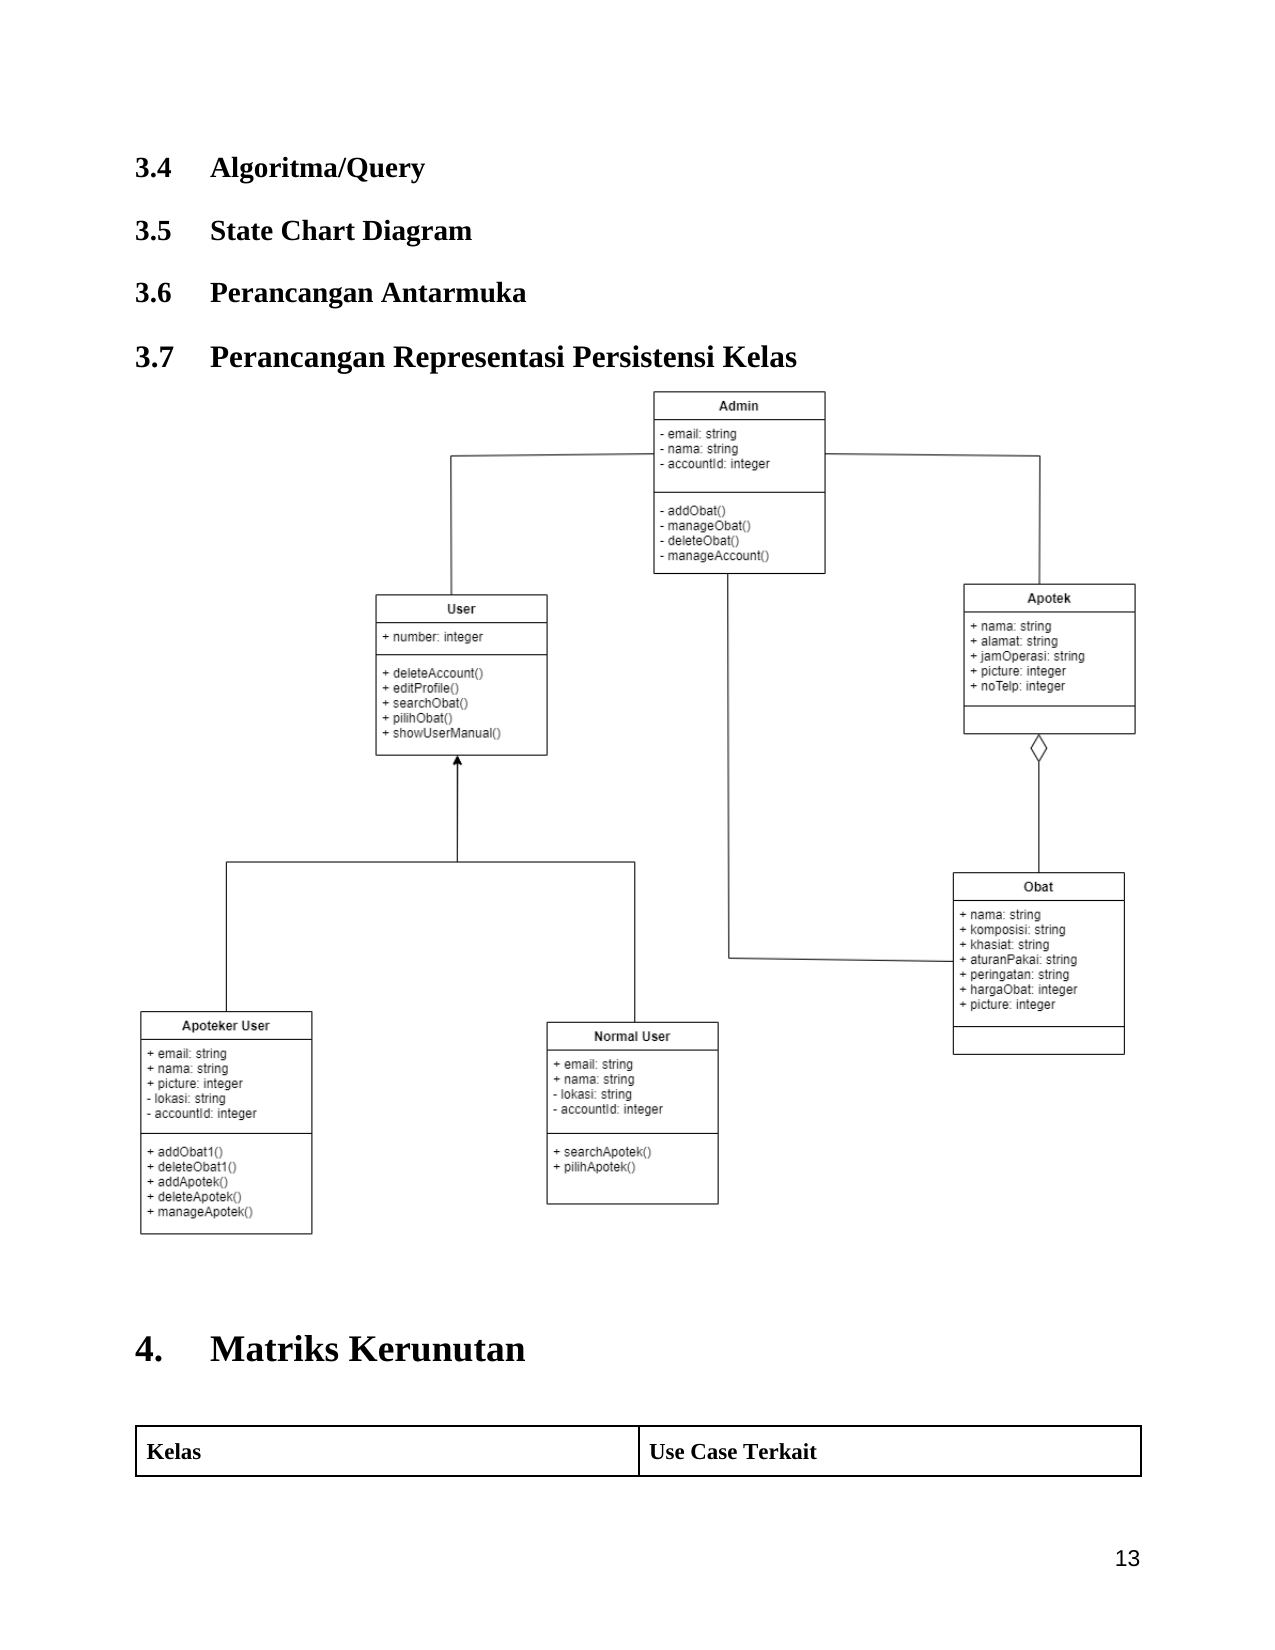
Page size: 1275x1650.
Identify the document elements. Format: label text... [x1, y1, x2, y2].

table_header Use Case Terkait [640, 1427, 1140, 1474]
subtitle Algoritma/Query [135, 150, 1140, 183]
picture [135, 386, 1140, 1243]
subtitle Perancangan Antarmuka [135, 275, 1140, 309]
table_header Kelas [137, 1427, 638, 1474]
subtitle Perancangan Representasi Persistensi Kelas [135, 338, 1140, 374]
subtitle Matriks Kerunutan [135, 1327, 1140, 1370]
subtitle State Chart Diagram [135, 213, 1140, 246]
